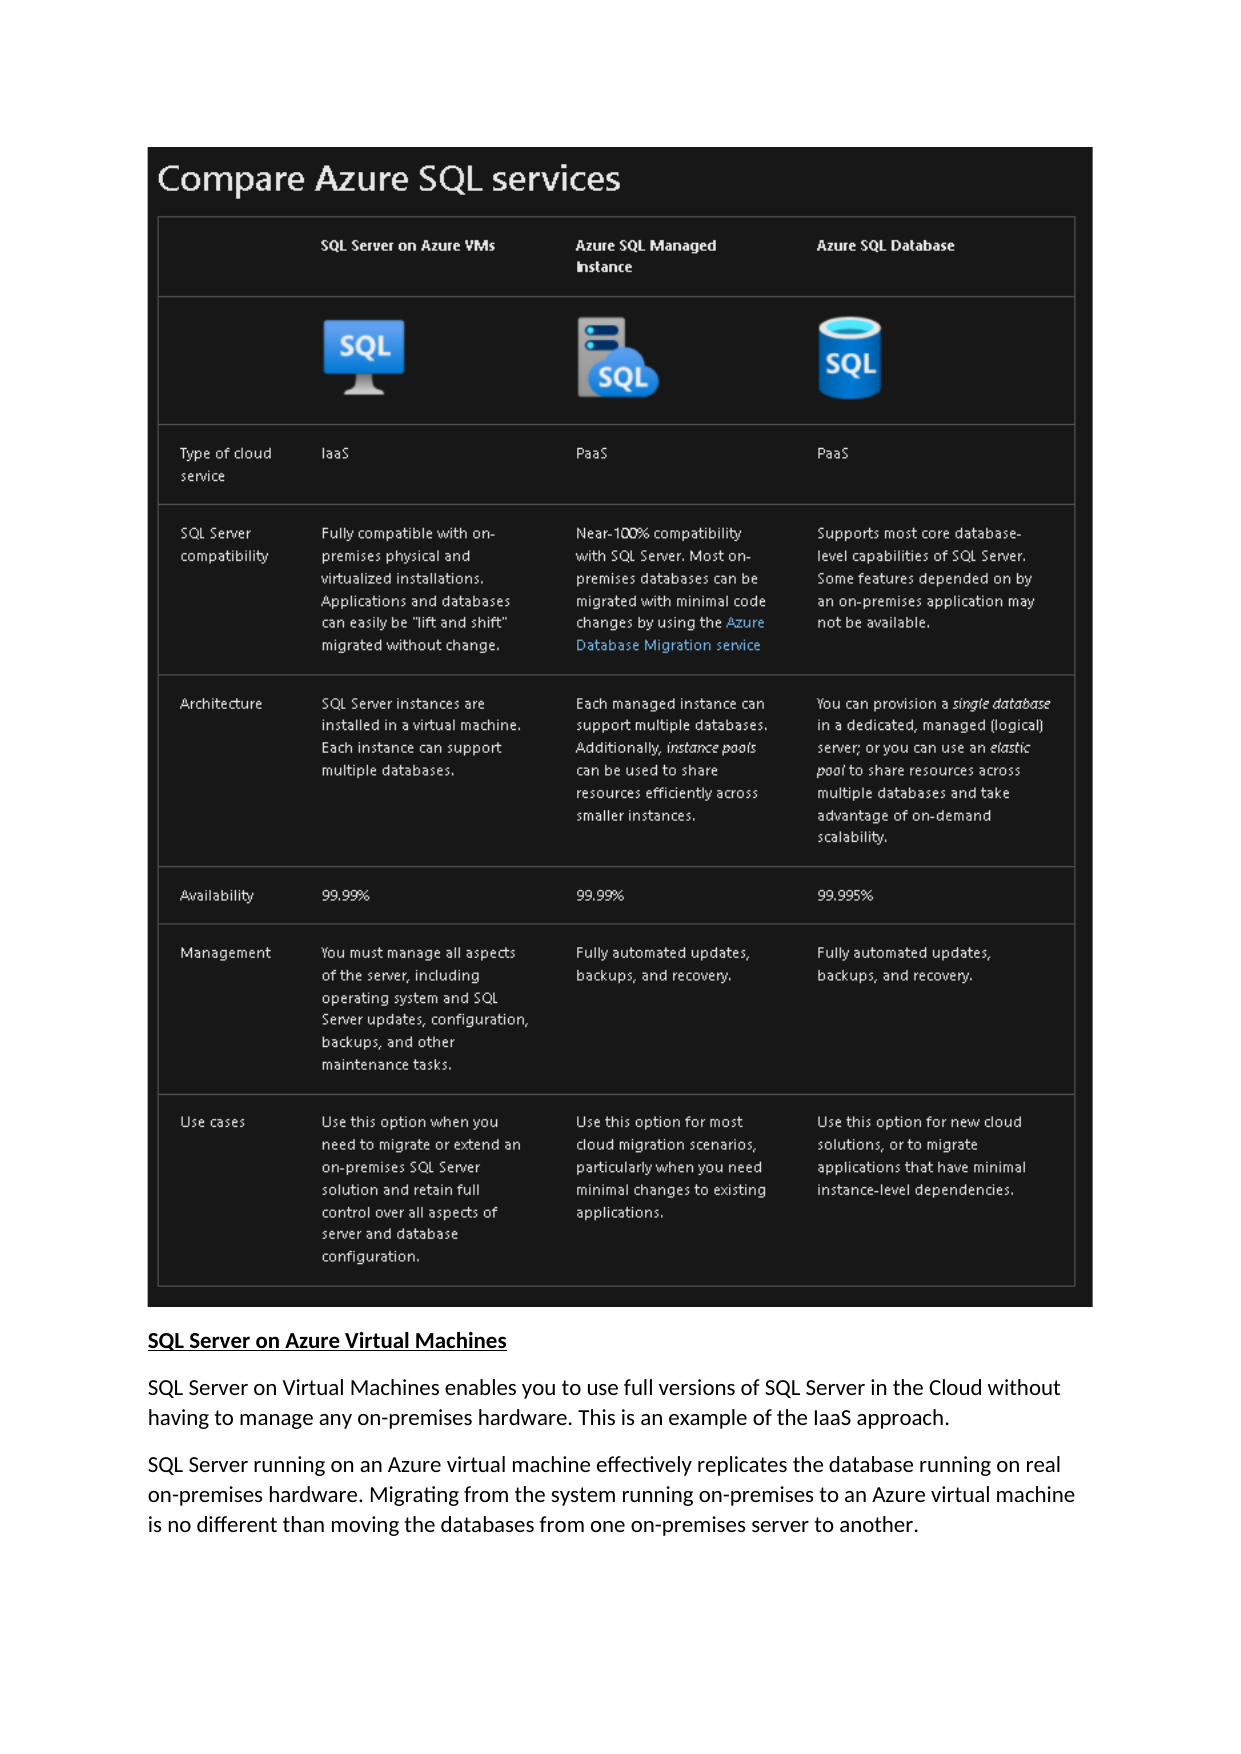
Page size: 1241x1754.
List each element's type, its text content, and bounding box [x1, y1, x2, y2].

text SQL Server on Azure Virtual Machines [148, 1326, 1093, 1354]
picture [147, 147, 1093, 1307]
text SQL Server running on an Azure virtual machine effectively replicates the database running on real on-premises hardware. Migrating from the system running on-premises to an Azure virtual machine is no different than moving the databases from one on-premises server to another. [148, 1450, 1093, 1538]
text SQL Server on Virtual Machines enables you to use full versions of SQL Server in the Cloud without having to manage any on-premises hardware. This is an example of the IaaS approach. [148, 1373, 1093, 1431]
